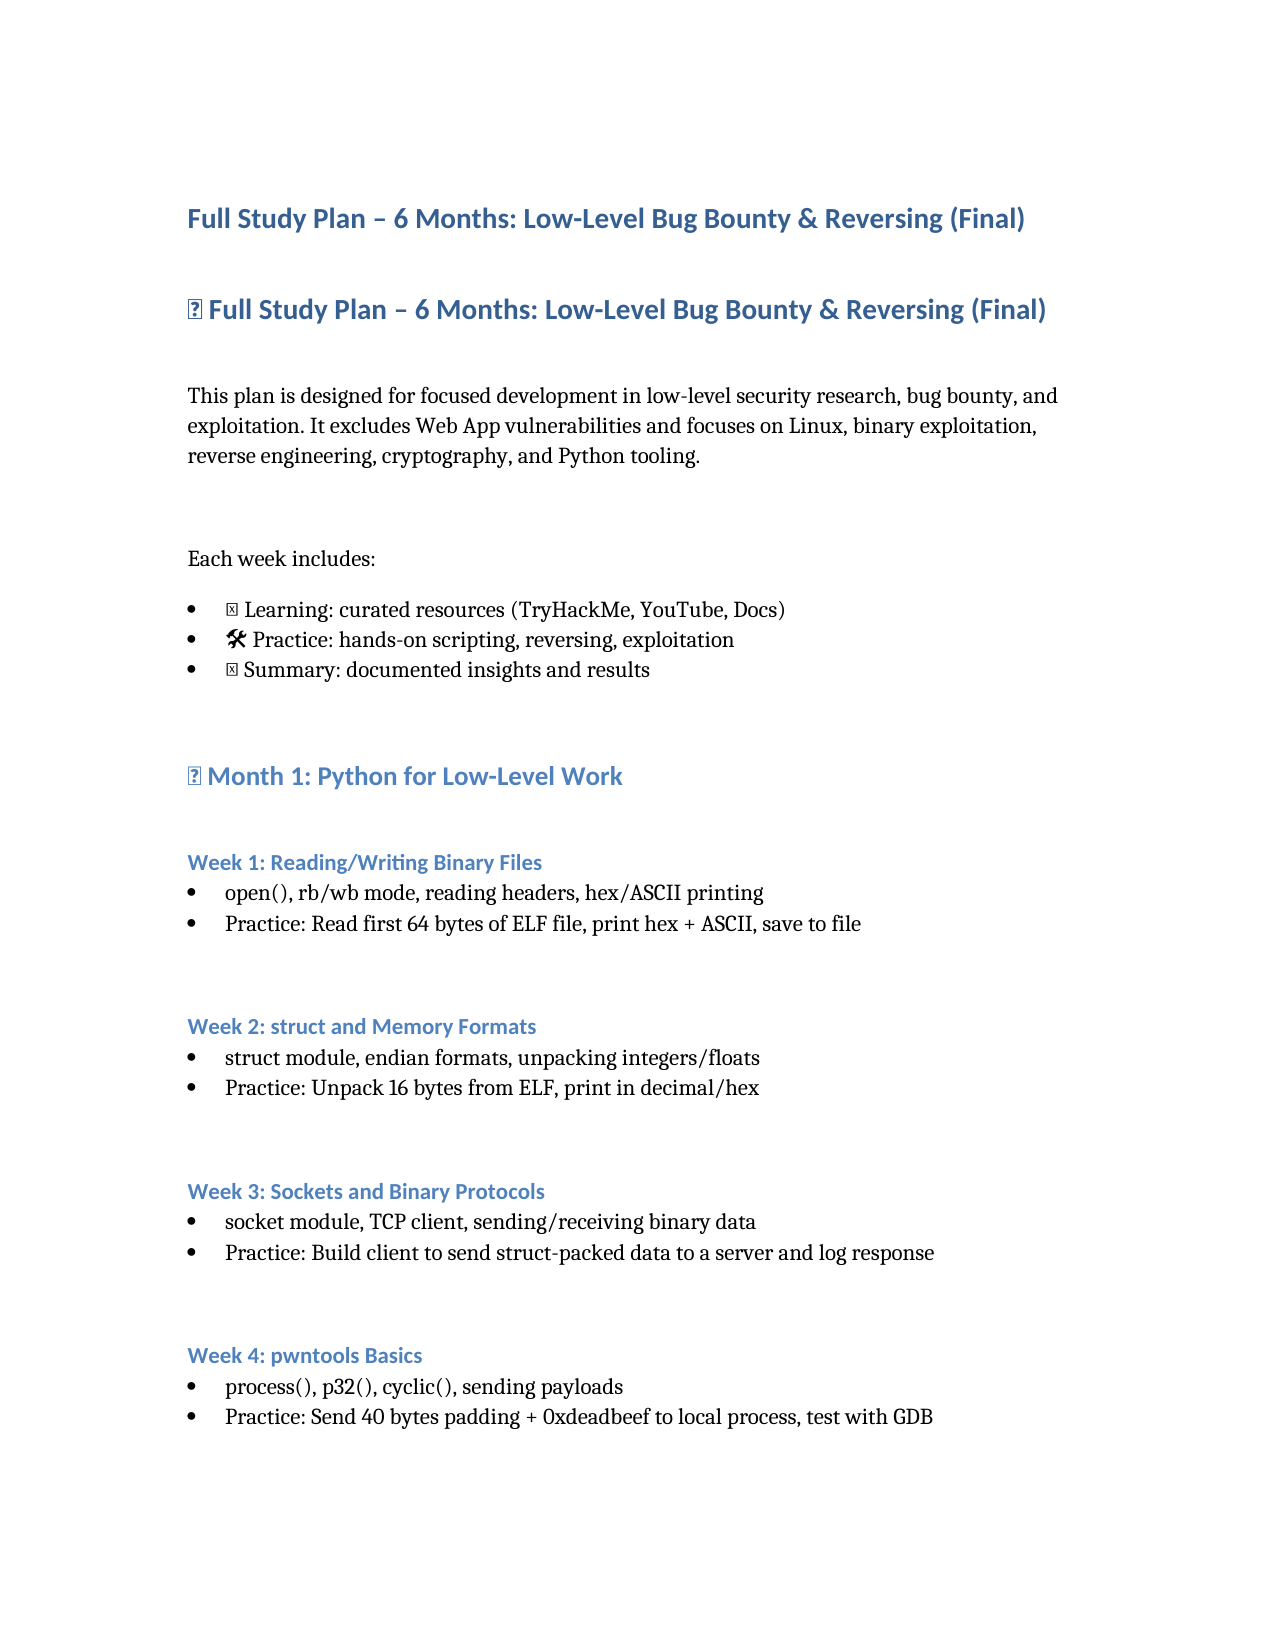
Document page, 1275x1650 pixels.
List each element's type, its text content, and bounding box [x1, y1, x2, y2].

subtitle 🧩 Month 1: Python for Low-Level Work [187, 759, 1087, 792]
list 🛠️ Practice: hands-on scripting, reversing, exploitation [187, 627, 1087, 653]
subtitle Week 3: Sockets and Binary Protocols [187, 1177, 1087, 1205]
list struct module, endian formats, unpacking integers/floats [187, 1044, 1087, 1071]
text This plan is designed for focused development in low-level security research, bug bounty, and exploitation. It excludes Web App vulnerabilities and focuses on Linux, binary exploitation, reverse engineering, cryptography, and Python tooling. [187, 383, 1087, 470]
list open(), rb/wb mode, reading headers, hex/ASCII printing [187, 880, 1087, 906]
subtitle 📅 Full Study Plan – 6 Months: Low-Level Bug Bounty & Reversing (Final) [187, 291, 1087, 327]
list Practice: Build client to send struct-packed data to a server and log response [187, 1239, 1087, 1266]
list process(), p32(), cyclic(), sending payloads [187, 1373, 1087, 1400]
list 🧾 Summary: documented insights and results [187, 657, 1087, 683]
list Practice: Send 40 bytes padding + 0xdeadbeef to local process, test with GDB [187, 1404, 1087, 1430]
subtitle Full Study Plan – 6 Months: Low-Level Bug Bounty & Reversing (Final) [187, 200, 1087, 236]
subtitle Week 1: Reading/Writing Binary Files [187, 848, 1087, 876]
text Each week includes: [187, 545, 1087, 572]
list Practice: Unpack 16 bytes from ELF, print in decimal/hex [187, 1075, 1087, 1101]
list Practice: Read first 64 bytes of ELF file, print hex + ASCII, save to file [187, 910, 1087, 937]
list socket module, TCP client, sending/receiving binary data [187, 1209, 1087, 1235]
list 📘 Learning: curated resources (TryHackMe, YouTube, Docs) [187, 596, 1087, 623]
subtitle Week 4: pwntools Basics [187, 1341, 1087, 1369]
subtitle Week 2: struct and Memory Formats [187, 1012, 1087, 1040]
